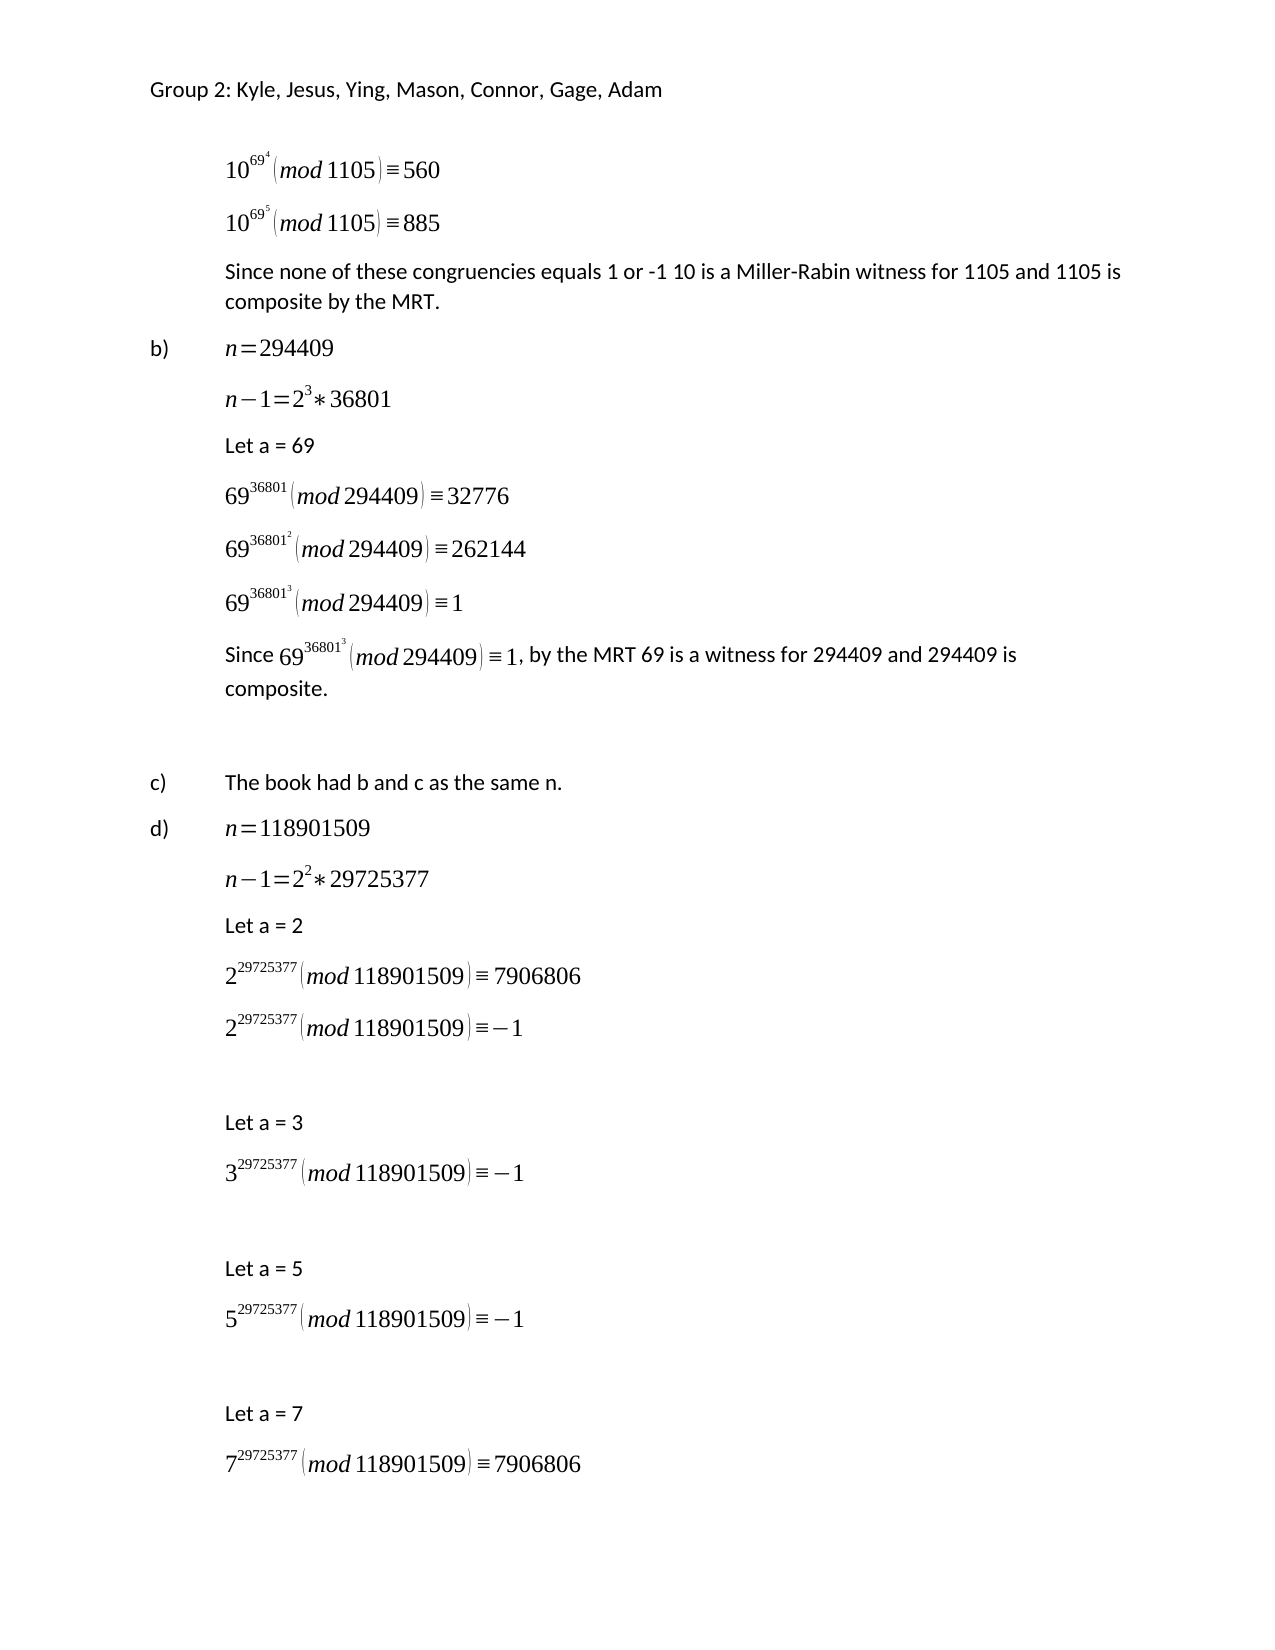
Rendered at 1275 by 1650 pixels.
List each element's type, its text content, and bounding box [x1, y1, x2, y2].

text c) The book had b and c as the same n. [150, 768, 1125, 796]
text Let a = 5 [150, 1254, 1125, 1282]
text b) [150, 334, 1125, 362]
text Since , by the MRT 69 is a witness for 294409 and 294409 is composite. [225, 637, 1125, 702]
text Let a = 2 [150, 911, 1125, 939]
text d) [150, 814, 1125, 843]
text Let a = 7 [150, 1399, 1125, 1427]
text Let a = 3 [150, 1108, 1125, 1136]
text Since none of these congruencies equals 1 or -1 10 is a Miller-Rabin witness for 1105 and 1105 is composite by the MRT. [225, 257, 1125, 316]
text Let a = 69 [150, 431, 1125, 459]
